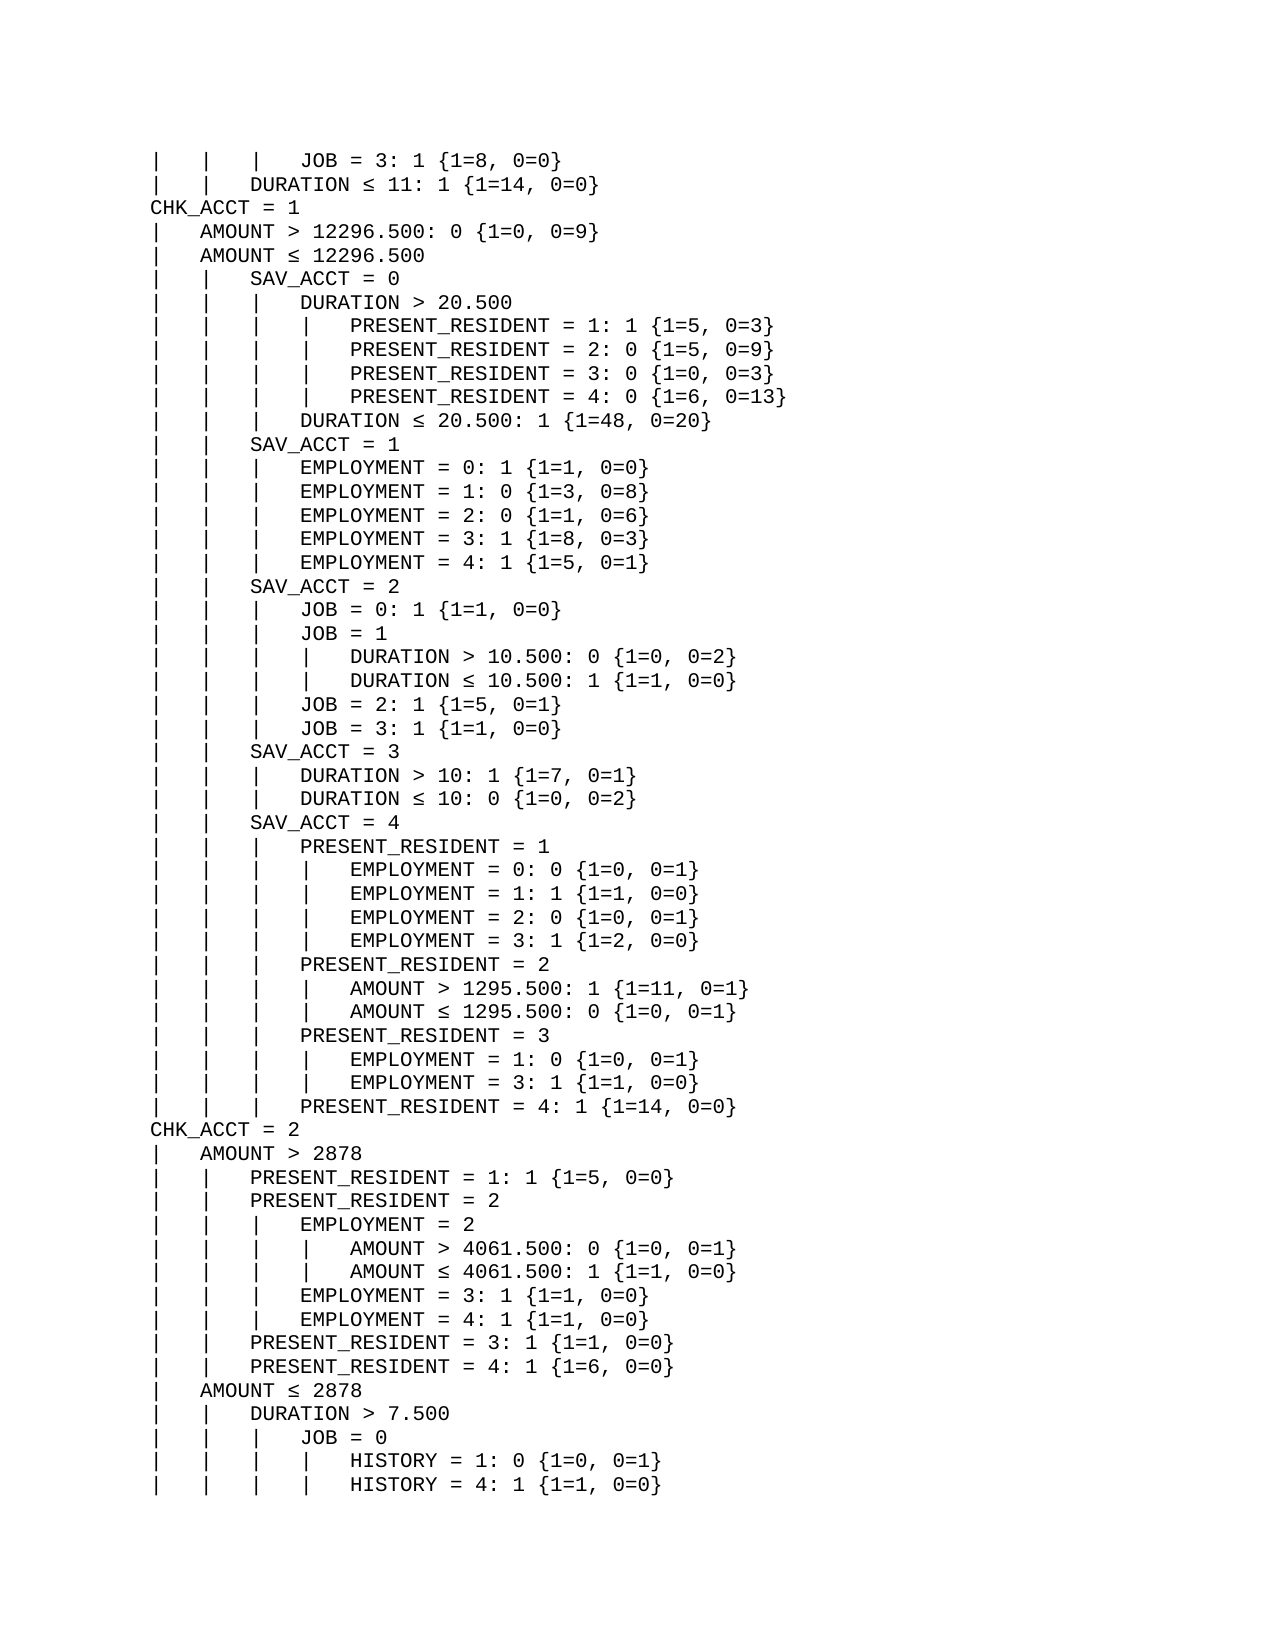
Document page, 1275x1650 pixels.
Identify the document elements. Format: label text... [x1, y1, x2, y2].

text | | DURATION > 7.500 [150, 1403, 1125, 1427]
text CHK_ACCT = 1 [150, 197, 1125, 221]
text | | SAV_ACCT = 2 [150, 576, 1125, 599]
text | | | PRESENT_RESIDENT = 4: 1 {1=14, 0=0} [150, 1096, 1125, 1119]
text | | | | HISTORY = 4: 1 {1=1, 0=0} [150, 1474, 1125, 1498]
text | | | JOB = 0: 1 {1=1, 0=0} [150, 599, 1125, 623]
text | | | | EMPLOYMENT = 3: 1 {1=2, 0=0} [150, 930, 1125, 954]
text | | | EMPLOYMENT = 3: 1 {1=1, 0=0} [150, 1285, 1125, 1309]
text | | | | AMOUNT ≤ 4061.500: 1 {1=1, 0=0} [150, 1261, 1125, 1285]
text | | PRESENT_RESIDENT = 3: 1 {1=1, 0=0} [150, 1332, 1125, 1356]
text | AMOUNT ≤ 2878 [150, 1379, 1125, 1403]
text | | | EMPLOYMENT = 3: 1 {1=8, 0=3} [150, 528, 1125, 552]
text | | | JOB = 1 [150, 623, 1125, 647]
text | | SAV_ACCT = 0 [150, 268, 1125, 292]
text | | | EMPLOYMENT = 0: 1 {1=1, 0=0} [150, 457, 1125, 481]
text | | SAV_ACCT = 3 [150, 741, 1125, 765]
text | | | EMPLOYMENT = 2 [150, 1214, 1125, 1238]
text | | | PRESENT_RESIDENT = 1 [150, 836, 1125, 859]
text | | SAV_ACCT = 1 [150, 434, 1125, 457]
text | | | JOB = 3: 1 {1=1, 0=0} [150, 717, 1125, 741]
text | | | JOB = 0 [150, 1427, 1125, 1451]
text | | PRESENT_RESIDENT = 2 [150, 1190, 1125, 1214]
text | | PRESENT_RESIDENT = 1: 1 {1=5, 0=0} [150, 1167, 1125, 1190]
text | | PRESENT_RESIDENT = 4: 1 {1=6, 0=0} [150, 1356, 1125, 1379]
text | | | DURATION > 20.500 [150, 292, 1125, 316]
text | | | | AMOUNT ≤ 1295.500: 0 {1=0, 0=1} [150, 1001, 1125, 1025]
text | AMOUNT > 2878 [150, 1143, 1125, 1167]
text | | | | EMPLOYMENT = 3: 1 {1=1, 0=0} [150, 1072, 1125, 1096]
text | | | EMPLOYMENT = 1: 0 {1=3, 0=8} [150, 481, 1125, 505]
text | | DURATION ≤ 11: 1 {1=14, 0=0} [150, 174, 1125, 197]
text | AMOUNT > 12296.500: 0 {1=0, 0=9} [150, 221, 1125, 244]
text | | | | DURATION > 10.500: 0 {1=0, 0=2} [150, 647, 1125, 670]
text CHK_ACCT = 2 [150, 1119, 1125, 1143]
text | | SAV_ACCT = 4 [150, 812, 1125, 836]
text | | | JOB = 2: 1 {1=5, 0=1} [150, 694, 1125, 717]
text | | | | PRESENT_RESIDENT = 1: 1 {1=5, 0=3} [150, 316, 1125, 339]
text | | | | DURATION ≤ 10.500: 1 {1=1, 0=0} [150, 670, 1125, 694]
text | | | EMPLOYMENT = 4: 1 {1=5, 0=1} [150, 552, 1125, 576]
text | | | | PRESENT_RESIDENT = 3: 0 {1=0, 0=3} [150, 363, 1125, 386]
text | | | | EMPLOYMENT = 1: 0 {1=0, 0=1} [150, 1048, 1125, 1072]
text | | | | EMPLOYMENT = 2: 0 {1=0, 0=1} [150, 907, 1125, 930]
text | | | | EMPLOYMENT = 1: 1 {1=1, 0=0} [150, 883, 1125, 907]
text | | | DURATION ≤ 10: 0 {1=0, 0=2} [150, 788, 1125, 812]
text | | | | EMPLOYMENT = 0: 0 {1=0, 0=1} [150, 859, 1125, 883]
text | AMOUNT ≤ 12296.500 [150, 244, 1125, 268]
text | | | DURATION > 10: 1 {1=7, 0=1} [150, 765, 1125, 788]
text | | | PRESENT_RESIDENT = 2 [150, 954, 1125, 978]
text | | | | HISTORY = 1: 0 {1=0, 0=1} [150, 1451, 1125, 1474]
text | | | DURATION ≤ 20.500: 1 {1=48, 0=20} [150, 410, 1125, 434]
text | | | | AMOUNT > 1295.500: 1 {1=11, 0=1} [150, 978, 1125, 1001]
text | | | JOB = 3: 1 {1=8, 0=0} [150, 150, 1125, 174]
text | | | PRESENT_RESIDENT = 3 [150, 1025, 1125, 1048]
text | | | | AMOUNT > 4061.500: 0 {1=0, 0=1} [150, 1238, 1125, 1261]
text | | | EMPLOYMENT = 2: 0 {1=1, 0=6} [150, 505, 1125, 528]
text | | | EMPLOYMENT = 4: 1 {1=1, 0=0} [150, 1309, 1125, 1332]
text | | | | PRESENT_RESIDENT = 4: 0 {1=6, 0=13} [150, 386, 1125, 410]
text | | | | PRESENT_RESIDENT = 2: 0 {1=5, 0=9} [150, 339, 1125, 363]
